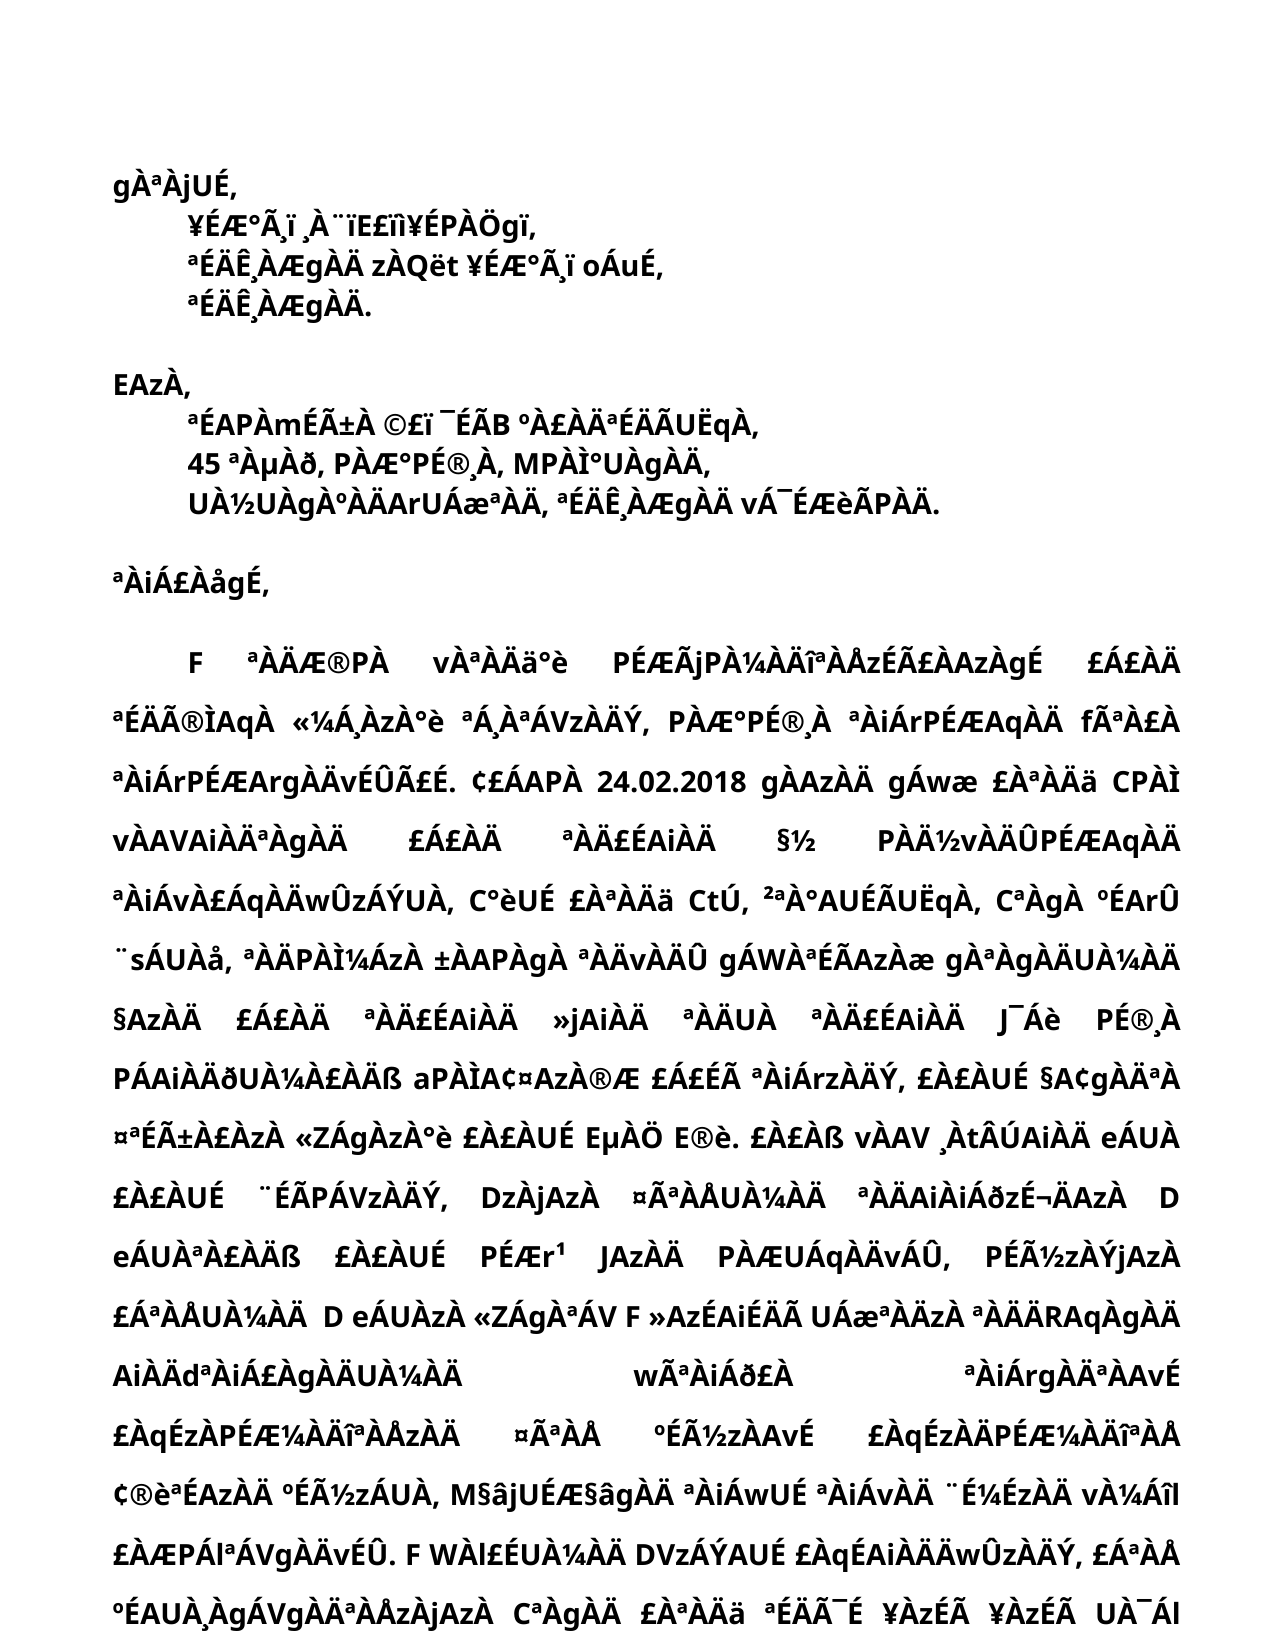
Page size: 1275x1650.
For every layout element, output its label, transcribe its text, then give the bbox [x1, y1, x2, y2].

text ªÉÄÊ¸ÀÆgÀÄ zÀQët ¥ÉÆ°Ã¸ï oÁuÉ, [112, 245, 1181, 285]
text 45 ªÀµÀð, PÀÆ°PÉ®¸À, MPÀÌ°UÀgÀÄ, [187, 443, 1181, 483]
text UÀ½UÀgÀºÀÄArUÁæªÀÄ, ªÉÄÊ¸ÀÆgÀÄ vÁ¯ÉÆèÃPÀÄ. [187, 483, 1181, 523]
text gÀªÀjUÉ, [112, 166, 1181, 205]
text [112, 642, 1181, 1633]
text EAzÀ, [112, 364, 1181, 404]
text ¥ÉÆ°Ã¸ï ¸À¨ïE£ïì¥ÉPÀÖgï, [112, 205, 1181, 245]
text ªÀiÁ£ÀågÉ, [112, 563, 1181, 602]
text ªÉÄÊ¸ÀÆgÀÄ. [187, 285, 1181, 324]
text ªÉAPÀmÉÃ±À ©£ï ¯ÉÃB ºÀ£ÀÄªÉÄÃUËqÀ, [187, 404, 1181, 443]
